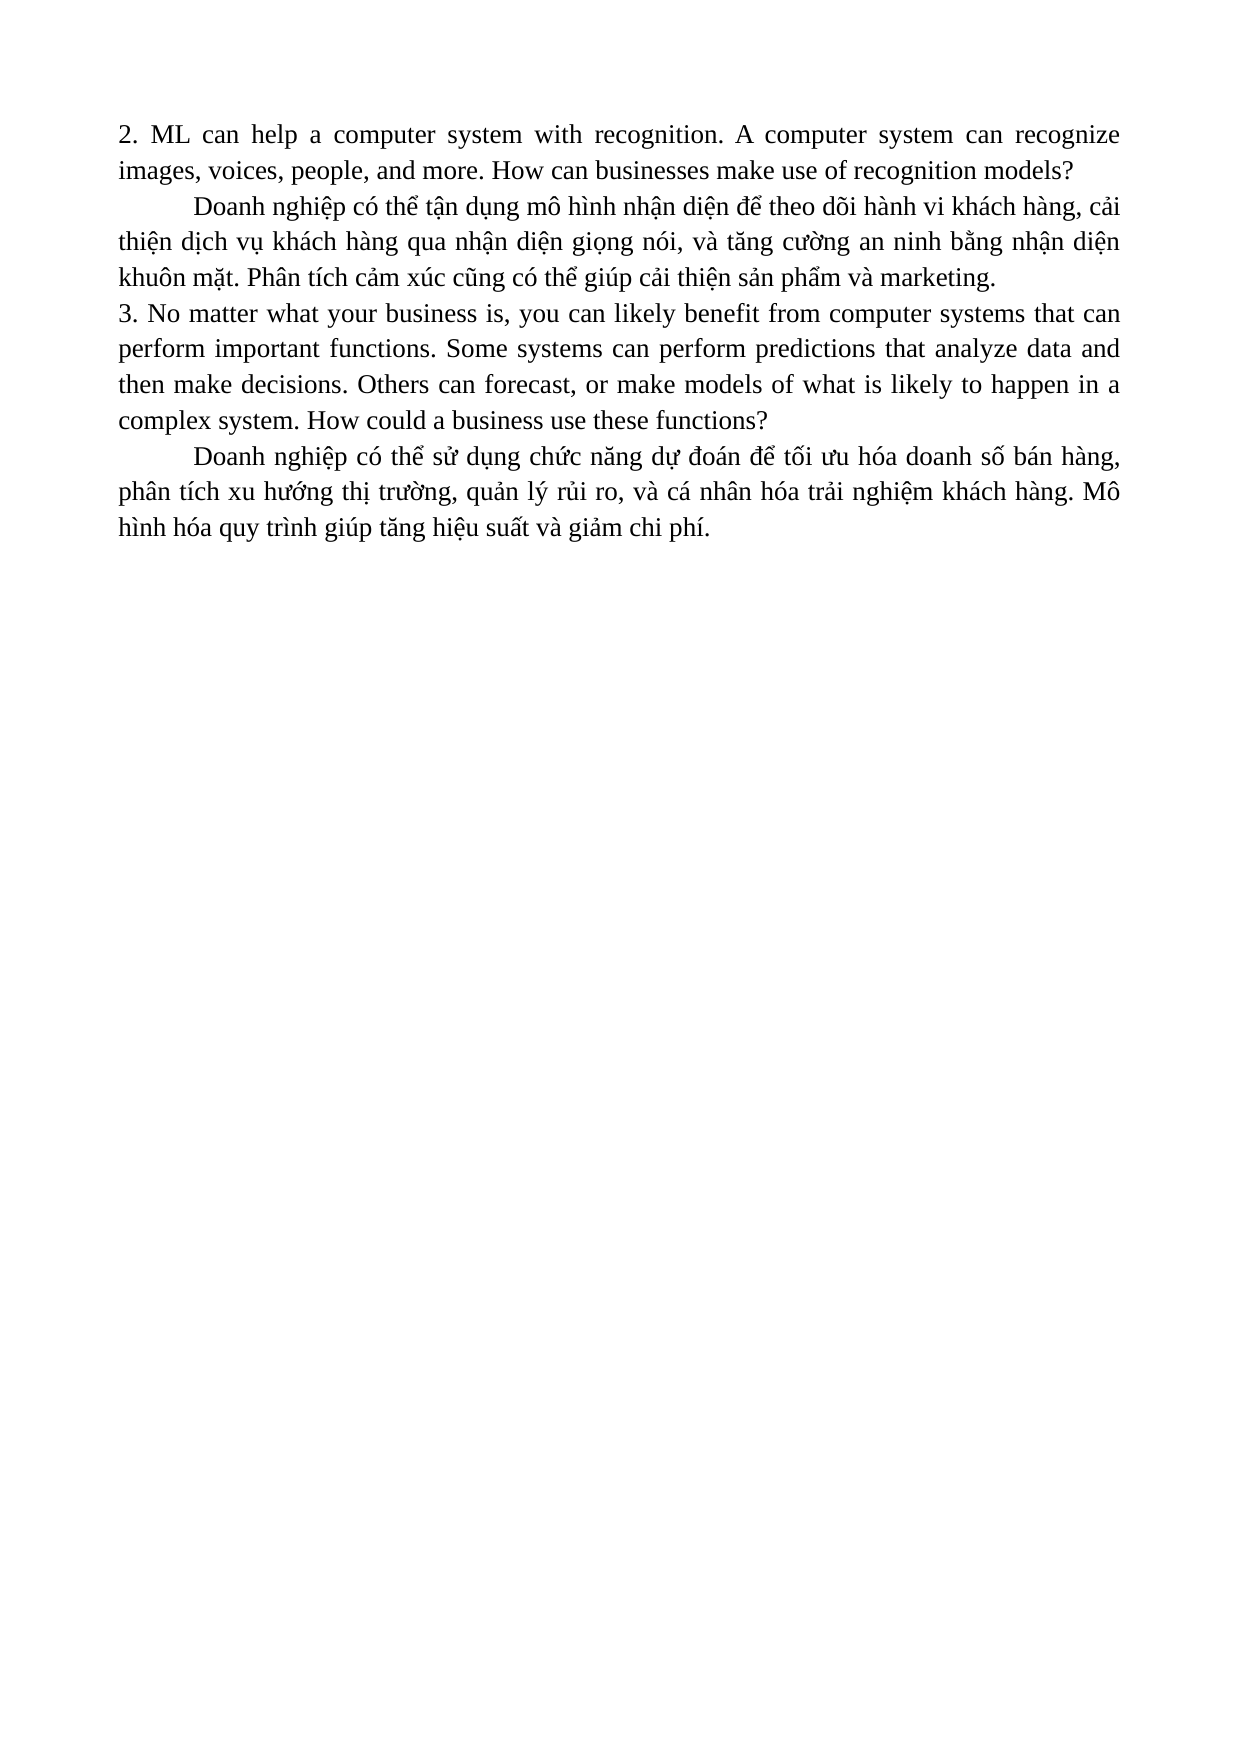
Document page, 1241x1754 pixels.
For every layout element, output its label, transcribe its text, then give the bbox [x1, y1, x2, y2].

list Doanh nghiệp có thể tận dụng mô hình nhận diện để theo dõi hành vi khách hàng, cải thiện dịch vụ khách hàng qua nhận diện giọng nói, và tăng cường an ninh bằng nhận diện khuôn mặt. Phân tích cảm xúc cũng có thể giúp cải thiện sản phẩm và marketing. [118, 189, 1122, 292]
list Doanh nghiệp có thể sử dụng chức năng dự đoán để tối ưu hóa doanh số bán hàng, phân tích xu hướng thị trường, quản lý rủi ro, và cá nhân hóa trải nghiệm khách hàng. Mô hình hóa quy trình giúp tăng hiệu suất và giảm chi phí. [118, 440, 1122, 542]
list 2. ML can help a computer system with recognition. A computer system can recognize images, voices, people, and more. How can businesses make use of recognition models? [118, 118, 1122, 185]
list 3. No matter what your business is, you can likely benefit from computer systems that can perform important functions. Some systems can perform predictions that analyze data and then make decisions. Others can forecast, or make models of what is likely to happen in a complex system. How could a business use these functions? [118, 297, 1122, 435]
